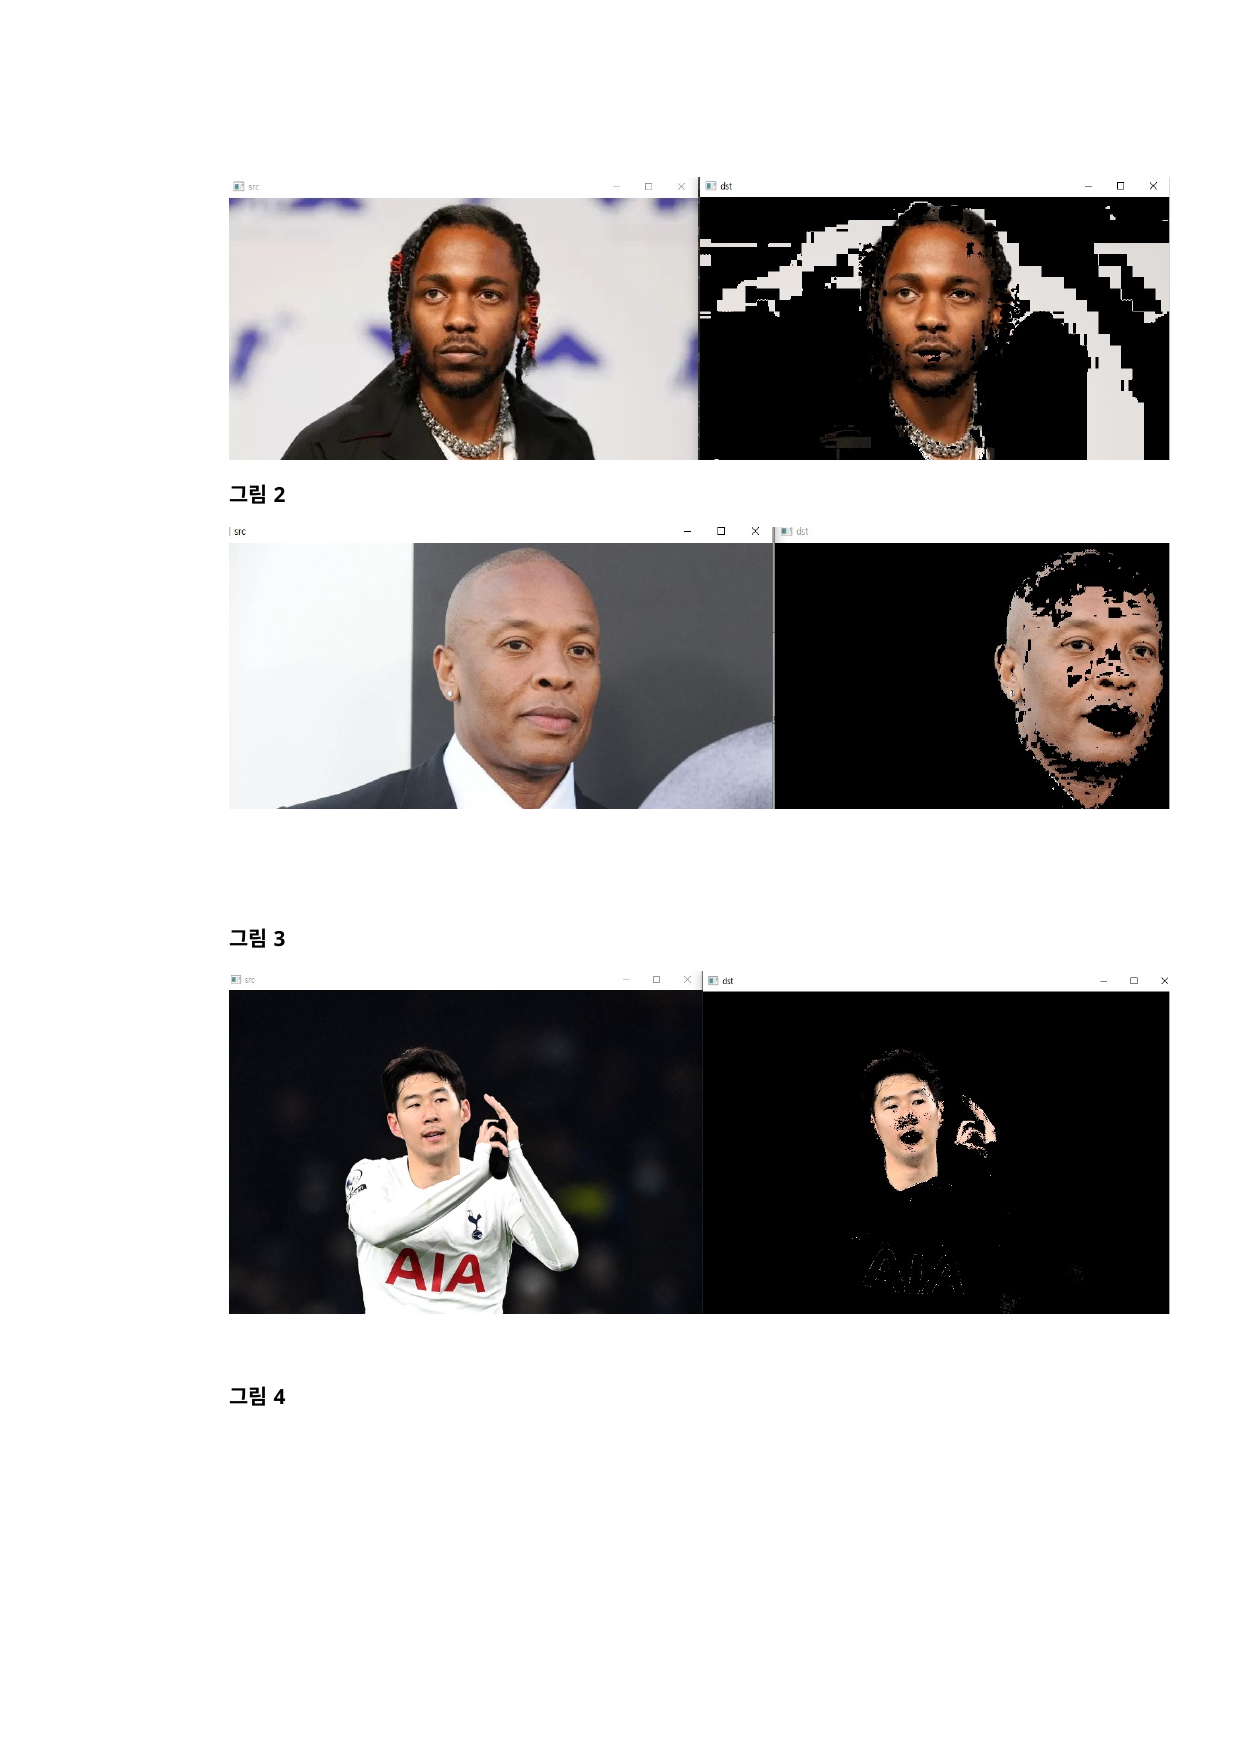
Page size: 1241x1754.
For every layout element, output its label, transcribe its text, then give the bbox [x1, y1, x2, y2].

list 그림 2 [229, 478, 1090, 509]
list 그림 3 [229, 922, 1090, 952]
picture [229, 971, 1170, 1314]
picture [229, 527, 1170, 809]
list 그림 4 [229, 1380, 1090, 1410]
picture [229, 177, 1170, 460]
